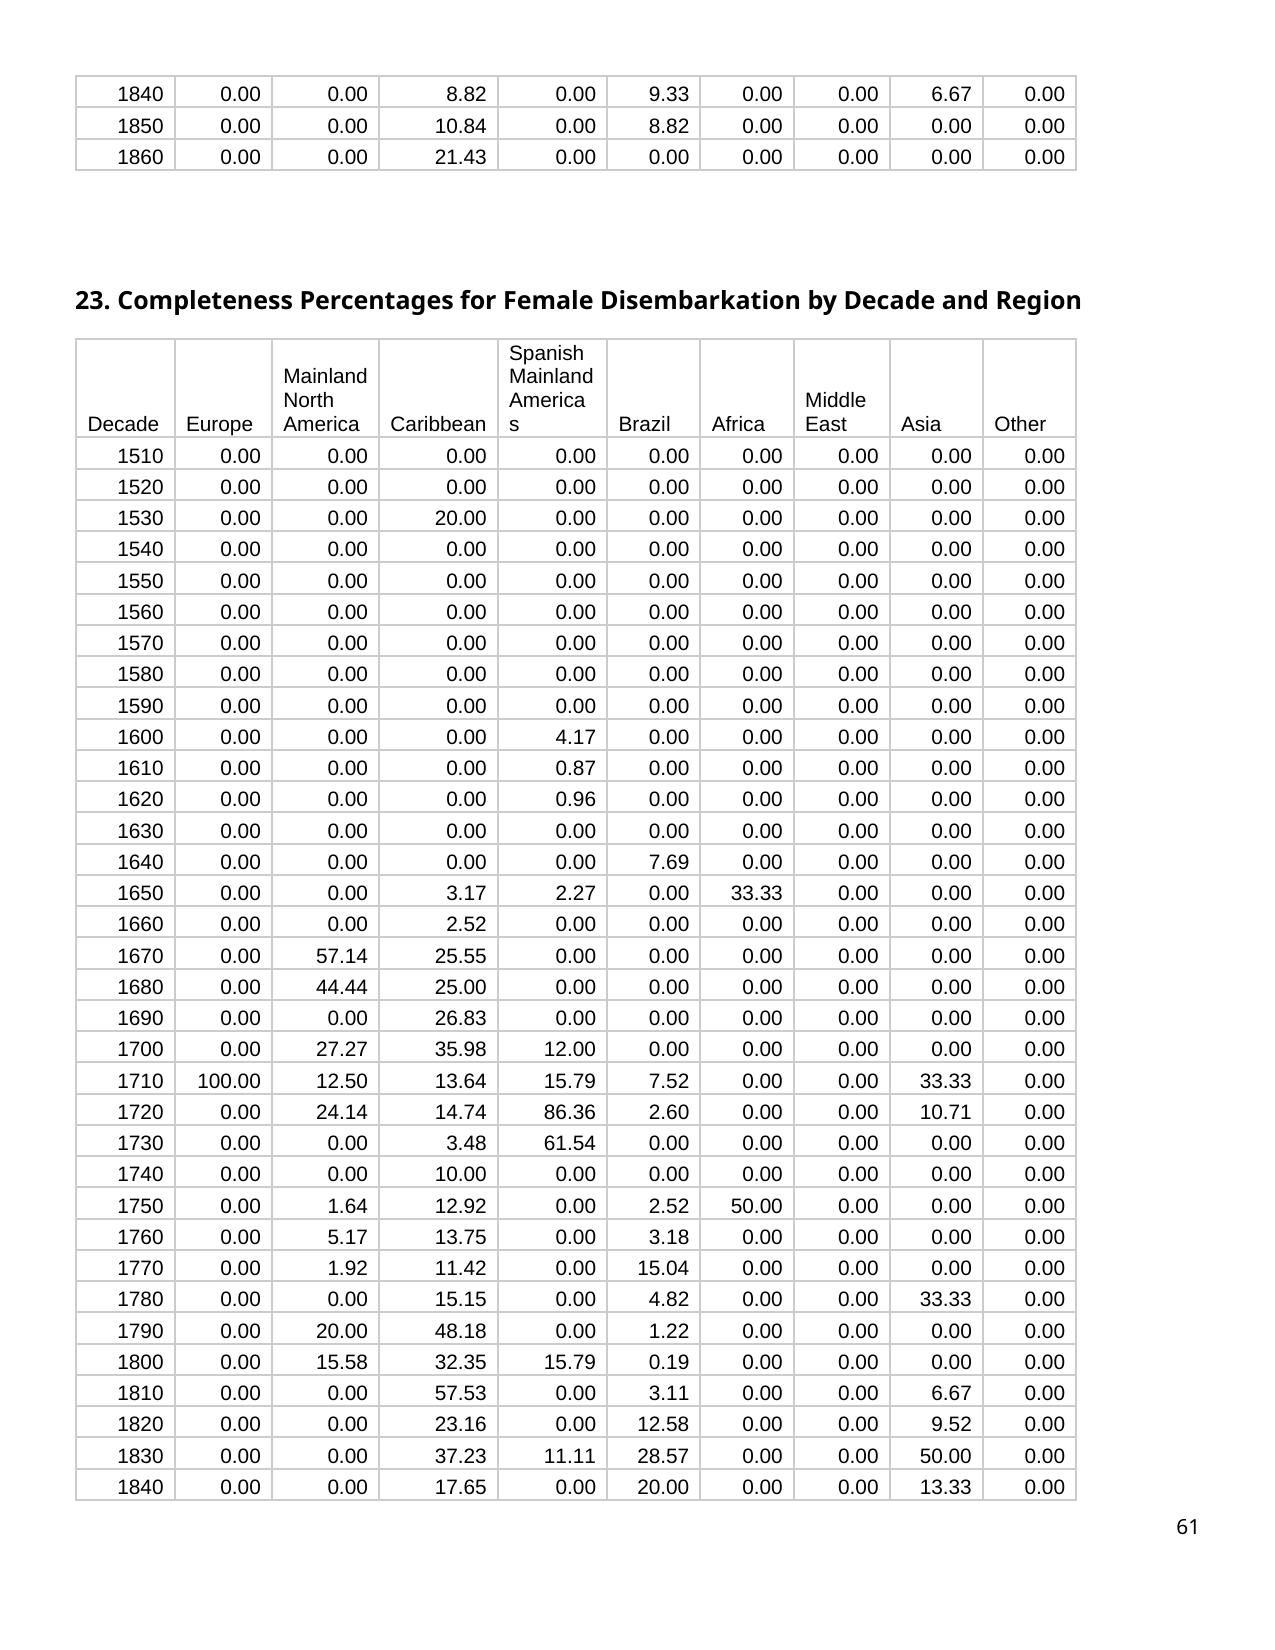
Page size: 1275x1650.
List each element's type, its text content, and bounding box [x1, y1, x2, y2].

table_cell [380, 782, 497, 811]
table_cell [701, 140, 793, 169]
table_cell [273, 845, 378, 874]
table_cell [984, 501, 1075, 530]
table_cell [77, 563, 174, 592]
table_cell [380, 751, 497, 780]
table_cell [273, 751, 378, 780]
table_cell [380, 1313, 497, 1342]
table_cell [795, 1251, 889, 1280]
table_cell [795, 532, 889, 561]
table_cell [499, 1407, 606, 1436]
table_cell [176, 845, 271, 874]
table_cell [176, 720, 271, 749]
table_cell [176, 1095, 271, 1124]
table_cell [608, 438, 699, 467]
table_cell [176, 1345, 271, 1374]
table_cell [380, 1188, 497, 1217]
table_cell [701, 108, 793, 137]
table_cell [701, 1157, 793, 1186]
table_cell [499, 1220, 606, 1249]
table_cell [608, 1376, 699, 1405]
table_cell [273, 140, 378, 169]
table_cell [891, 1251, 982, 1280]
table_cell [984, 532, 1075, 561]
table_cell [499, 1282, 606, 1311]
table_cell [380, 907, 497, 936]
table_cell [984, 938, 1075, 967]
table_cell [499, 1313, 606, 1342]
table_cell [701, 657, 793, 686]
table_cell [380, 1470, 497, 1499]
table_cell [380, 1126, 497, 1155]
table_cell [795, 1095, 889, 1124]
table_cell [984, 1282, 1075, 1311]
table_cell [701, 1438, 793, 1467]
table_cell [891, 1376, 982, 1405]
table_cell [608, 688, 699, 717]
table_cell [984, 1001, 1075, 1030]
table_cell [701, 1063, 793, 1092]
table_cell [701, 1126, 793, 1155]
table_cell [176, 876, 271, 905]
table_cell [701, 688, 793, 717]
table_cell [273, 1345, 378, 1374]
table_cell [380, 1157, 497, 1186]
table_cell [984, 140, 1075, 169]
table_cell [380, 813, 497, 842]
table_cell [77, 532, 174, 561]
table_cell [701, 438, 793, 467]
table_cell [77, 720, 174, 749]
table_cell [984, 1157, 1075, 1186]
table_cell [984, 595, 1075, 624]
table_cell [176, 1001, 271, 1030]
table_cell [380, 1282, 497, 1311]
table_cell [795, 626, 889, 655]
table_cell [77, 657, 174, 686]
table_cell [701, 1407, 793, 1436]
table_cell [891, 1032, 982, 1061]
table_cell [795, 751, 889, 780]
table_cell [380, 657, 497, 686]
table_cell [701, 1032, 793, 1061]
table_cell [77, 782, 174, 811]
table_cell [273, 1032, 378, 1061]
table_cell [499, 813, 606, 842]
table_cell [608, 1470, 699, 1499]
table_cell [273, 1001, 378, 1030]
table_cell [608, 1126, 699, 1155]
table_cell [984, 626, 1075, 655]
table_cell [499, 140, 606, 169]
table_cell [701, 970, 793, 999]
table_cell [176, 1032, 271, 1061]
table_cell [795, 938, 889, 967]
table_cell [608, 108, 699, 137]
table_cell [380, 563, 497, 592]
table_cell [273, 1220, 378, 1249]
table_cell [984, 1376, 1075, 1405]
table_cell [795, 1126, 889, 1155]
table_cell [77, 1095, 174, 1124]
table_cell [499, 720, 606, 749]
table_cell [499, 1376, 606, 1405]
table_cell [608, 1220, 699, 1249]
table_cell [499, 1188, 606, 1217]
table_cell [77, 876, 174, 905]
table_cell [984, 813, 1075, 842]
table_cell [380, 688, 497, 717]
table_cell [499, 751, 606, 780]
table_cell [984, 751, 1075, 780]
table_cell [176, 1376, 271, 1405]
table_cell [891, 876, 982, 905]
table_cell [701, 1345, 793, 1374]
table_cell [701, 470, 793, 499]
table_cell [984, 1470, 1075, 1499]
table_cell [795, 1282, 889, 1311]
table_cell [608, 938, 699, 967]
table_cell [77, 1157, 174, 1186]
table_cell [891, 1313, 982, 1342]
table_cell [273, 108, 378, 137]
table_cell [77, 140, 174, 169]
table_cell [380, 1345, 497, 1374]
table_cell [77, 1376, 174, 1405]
text 23. Completeness Percentages for Female Disembarkation by Decade and Region [75, 282, 1200, 317]
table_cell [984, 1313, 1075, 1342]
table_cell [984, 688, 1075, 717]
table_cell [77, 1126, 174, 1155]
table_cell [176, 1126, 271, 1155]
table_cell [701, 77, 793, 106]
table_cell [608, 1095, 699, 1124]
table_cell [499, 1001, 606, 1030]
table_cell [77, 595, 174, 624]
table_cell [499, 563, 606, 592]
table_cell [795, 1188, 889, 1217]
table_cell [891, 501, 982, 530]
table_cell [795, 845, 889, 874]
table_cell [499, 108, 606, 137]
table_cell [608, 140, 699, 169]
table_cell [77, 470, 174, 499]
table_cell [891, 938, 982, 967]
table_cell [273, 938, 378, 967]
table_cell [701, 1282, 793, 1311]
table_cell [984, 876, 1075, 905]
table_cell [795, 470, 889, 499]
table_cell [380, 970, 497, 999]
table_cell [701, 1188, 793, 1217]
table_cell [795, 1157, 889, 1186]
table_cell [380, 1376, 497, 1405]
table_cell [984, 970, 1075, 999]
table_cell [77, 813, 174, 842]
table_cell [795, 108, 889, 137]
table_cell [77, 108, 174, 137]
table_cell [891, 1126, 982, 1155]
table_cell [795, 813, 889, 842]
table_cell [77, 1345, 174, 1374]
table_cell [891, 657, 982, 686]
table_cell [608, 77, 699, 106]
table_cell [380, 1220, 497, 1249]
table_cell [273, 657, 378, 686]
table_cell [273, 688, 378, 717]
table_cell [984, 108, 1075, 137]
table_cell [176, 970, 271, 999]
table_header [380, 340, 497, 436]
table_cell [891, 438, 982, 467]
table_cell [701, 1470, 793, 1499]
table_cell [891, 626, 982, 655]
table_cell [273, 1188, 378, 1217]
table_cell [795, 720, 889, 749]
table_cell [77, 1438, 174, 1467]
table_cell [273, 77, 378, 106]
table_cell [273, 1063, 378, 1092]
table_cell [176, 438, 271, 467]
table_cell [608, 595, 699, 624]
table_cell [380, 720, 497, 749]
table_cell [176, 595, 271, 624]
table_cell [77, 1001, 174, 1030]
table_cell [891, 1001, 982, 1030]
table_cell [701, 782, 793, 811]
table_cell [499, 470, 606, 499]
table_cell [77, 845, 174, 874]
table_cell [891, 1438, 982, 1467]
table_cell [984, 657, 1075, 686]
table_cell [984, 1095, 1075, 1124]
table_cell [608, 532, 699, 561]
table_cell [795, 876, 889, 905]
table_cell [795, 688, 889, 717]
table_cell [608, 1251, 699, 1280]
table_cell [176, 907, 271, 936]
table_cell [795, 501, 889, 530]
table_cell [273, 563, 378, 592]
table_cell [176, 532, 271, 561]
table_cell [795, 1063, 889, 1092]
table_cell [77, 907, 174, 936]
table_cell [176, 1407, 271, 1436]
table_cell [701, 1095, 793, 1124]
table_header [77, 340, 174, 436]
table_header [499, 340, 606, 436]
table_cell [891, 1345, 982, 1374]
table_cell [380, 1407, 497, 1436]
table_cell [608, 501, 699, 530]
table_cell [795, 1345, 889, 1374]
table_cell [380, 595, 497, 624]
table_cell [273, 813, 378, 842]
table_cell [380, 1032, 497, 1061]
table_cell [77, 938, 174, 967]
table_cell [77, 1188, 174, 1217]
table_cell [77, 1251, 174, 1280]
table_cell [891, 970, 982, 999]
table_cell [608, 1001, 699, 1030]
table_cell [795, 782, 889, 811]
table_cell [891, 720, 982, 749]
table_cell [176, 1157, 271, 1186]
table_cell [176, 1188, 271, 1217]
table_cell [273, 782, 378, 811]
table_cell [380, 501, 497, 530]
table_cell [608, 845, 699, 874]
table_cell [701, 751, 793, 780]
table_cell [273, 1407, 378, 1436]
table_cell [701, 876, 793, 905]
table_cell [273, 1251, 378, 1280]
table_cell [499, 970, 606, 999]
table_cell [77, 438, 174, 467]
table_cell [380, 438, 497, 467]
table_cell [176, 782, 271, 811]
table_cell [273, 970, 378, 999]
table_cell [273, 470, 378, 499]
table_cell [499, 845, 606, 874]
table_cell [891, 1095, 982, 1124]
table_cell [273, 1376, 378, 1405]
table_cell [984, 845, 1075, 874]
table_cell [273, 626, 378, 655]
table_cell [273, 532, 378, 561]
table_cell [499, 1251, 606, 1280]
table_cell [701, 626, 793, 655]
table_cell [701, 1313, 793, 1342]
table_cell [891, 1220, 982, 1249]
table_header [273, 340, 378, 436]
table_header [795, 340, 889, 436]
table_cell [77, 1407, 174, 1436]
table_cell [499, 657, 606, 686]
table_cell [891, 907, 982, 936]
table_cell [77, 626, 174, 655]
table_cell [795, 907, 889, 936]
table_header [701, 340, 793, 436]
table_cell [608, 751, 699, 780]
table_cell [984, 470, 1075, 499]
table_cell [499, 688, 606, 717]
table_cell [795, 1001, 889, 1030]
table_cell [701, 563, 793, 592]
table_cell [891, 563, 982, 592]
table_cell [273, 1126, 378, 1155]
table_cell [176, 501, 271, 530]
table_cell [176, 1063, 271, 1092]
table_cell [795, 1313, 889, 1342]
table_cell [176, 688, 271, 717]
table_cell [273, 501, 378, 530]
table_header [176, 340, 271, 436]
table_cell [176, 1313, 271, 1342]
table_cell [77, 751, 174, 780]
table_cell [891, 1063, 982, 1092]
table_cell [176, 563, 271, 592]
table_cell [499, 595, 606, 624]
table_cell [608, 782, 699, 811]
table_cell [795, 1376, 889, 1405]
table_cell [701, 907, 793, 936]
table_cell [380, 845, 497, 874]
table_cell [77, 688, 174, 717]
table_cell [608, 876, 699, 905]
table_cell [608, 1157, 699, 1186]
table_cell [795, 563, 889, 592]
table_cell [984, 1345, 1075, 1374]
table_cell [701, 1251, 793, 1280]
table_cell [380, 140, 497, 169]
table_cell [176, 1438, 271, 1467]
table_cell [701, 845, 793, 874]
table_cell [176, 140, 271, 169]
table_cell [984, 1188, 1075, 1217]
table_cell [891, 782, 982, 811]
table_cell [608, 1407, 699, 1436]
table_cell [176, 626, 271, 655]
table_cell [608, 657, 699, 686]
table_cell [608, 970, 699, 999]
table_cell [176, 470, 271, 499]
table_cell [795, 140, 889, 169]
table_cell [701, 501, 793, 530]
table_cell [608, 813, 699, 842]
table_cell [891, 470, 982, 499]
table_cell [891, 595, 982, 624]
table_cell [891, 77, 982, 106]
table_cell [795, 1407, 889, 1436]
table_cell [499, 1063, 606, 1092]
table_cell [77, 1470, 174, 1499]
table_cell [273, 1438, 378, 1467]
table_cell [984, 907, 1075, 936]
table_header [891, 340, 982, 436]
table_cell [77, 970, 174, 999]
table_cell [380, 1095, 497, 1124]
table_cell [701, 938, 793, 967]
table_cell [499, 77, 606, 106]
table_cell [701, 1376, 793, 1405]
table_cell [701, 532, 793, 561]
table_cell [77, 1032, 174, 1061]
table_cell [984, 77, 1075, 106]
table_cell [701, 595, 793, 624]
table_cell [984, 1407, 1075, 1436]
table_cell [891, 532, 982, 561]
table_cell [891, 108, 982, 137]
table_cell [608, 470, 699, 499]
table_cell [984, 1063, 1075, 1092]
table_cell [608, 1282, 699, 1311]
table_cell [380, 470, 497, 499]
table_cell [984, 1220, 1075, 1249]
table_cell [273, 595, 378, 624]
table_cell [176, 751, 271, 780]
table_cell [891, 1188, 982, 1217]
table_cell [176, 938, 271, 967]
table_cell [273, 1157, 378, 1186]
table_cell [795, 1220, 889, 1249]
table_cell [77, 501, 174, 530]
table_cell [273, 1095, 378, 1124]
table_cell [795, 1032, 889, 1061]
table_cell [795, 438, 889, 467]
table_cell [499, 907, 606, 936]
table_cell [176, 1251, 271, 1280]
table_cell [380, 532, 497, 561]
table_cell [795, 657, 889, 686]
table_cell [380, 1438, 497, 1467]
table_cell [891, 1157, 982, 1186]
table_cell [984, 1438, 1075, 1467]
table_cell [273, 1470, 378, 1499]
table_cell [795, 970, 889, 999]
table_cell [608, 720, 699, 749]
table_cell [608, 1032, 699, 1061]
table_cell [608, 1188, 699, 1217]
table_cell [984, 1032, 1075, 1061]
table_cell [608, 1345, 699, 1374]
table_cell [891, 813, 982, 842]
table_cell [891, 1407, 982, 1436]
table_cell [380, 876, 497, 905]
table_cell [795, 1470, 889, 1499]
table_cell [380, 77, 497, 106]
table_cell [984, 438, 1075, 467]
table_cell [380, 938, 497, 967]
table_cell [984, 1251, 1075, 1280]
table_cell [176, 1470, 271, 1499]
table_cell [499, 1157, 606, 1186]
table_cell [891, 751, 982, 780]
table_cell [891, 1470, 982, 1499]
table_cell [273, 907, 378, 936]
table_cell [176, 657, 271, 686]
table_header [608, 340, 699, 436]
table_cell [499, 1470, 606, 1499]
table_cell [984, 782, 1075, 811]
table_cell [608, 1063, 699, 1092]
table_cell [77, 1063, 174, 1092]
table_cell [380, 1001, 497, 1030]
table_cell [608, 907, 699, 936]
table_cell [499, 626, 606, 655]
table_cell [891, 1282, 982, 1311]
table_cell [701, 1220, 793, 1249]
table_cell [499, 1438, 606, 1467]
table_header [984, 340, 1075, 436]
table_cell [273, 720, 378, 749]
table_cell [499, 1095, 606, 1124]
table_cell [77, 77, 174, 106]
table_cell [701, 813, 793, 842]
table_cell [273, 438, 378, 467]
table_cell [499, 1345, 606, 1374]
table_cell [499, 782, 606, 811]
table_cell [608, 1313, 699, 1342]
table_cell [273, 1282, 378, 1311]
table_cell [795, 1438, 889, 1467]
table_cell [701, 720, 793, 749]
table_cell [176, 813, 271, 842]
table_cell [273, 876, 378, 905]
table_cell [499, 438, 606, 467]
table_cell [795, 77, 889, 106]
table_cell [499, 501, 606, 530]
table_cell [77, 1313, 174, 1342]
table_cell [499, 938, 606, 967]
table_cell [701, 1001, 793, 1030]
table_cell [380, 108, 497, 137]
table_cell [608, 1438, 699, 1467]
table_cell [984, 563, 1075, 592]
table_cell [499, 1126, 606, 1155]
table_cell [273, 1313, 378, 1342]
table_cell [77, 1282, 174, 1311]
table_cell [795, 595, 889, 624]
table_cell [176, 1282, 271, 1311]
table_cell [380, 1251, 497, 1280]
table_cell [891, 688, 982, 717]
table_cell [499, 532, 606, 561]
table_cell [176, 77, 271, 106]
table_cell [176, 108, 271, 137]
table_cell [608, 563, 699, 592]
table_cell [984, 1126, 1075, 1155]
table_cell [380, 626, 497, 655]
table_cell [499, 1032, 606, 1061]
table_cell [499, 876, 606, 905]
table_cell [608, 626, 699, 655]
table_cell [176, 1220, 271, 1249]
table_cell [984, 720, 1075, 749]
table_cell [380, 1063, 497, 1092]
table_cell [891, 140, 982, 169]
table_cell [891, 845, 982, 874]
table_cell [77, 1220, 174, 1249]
